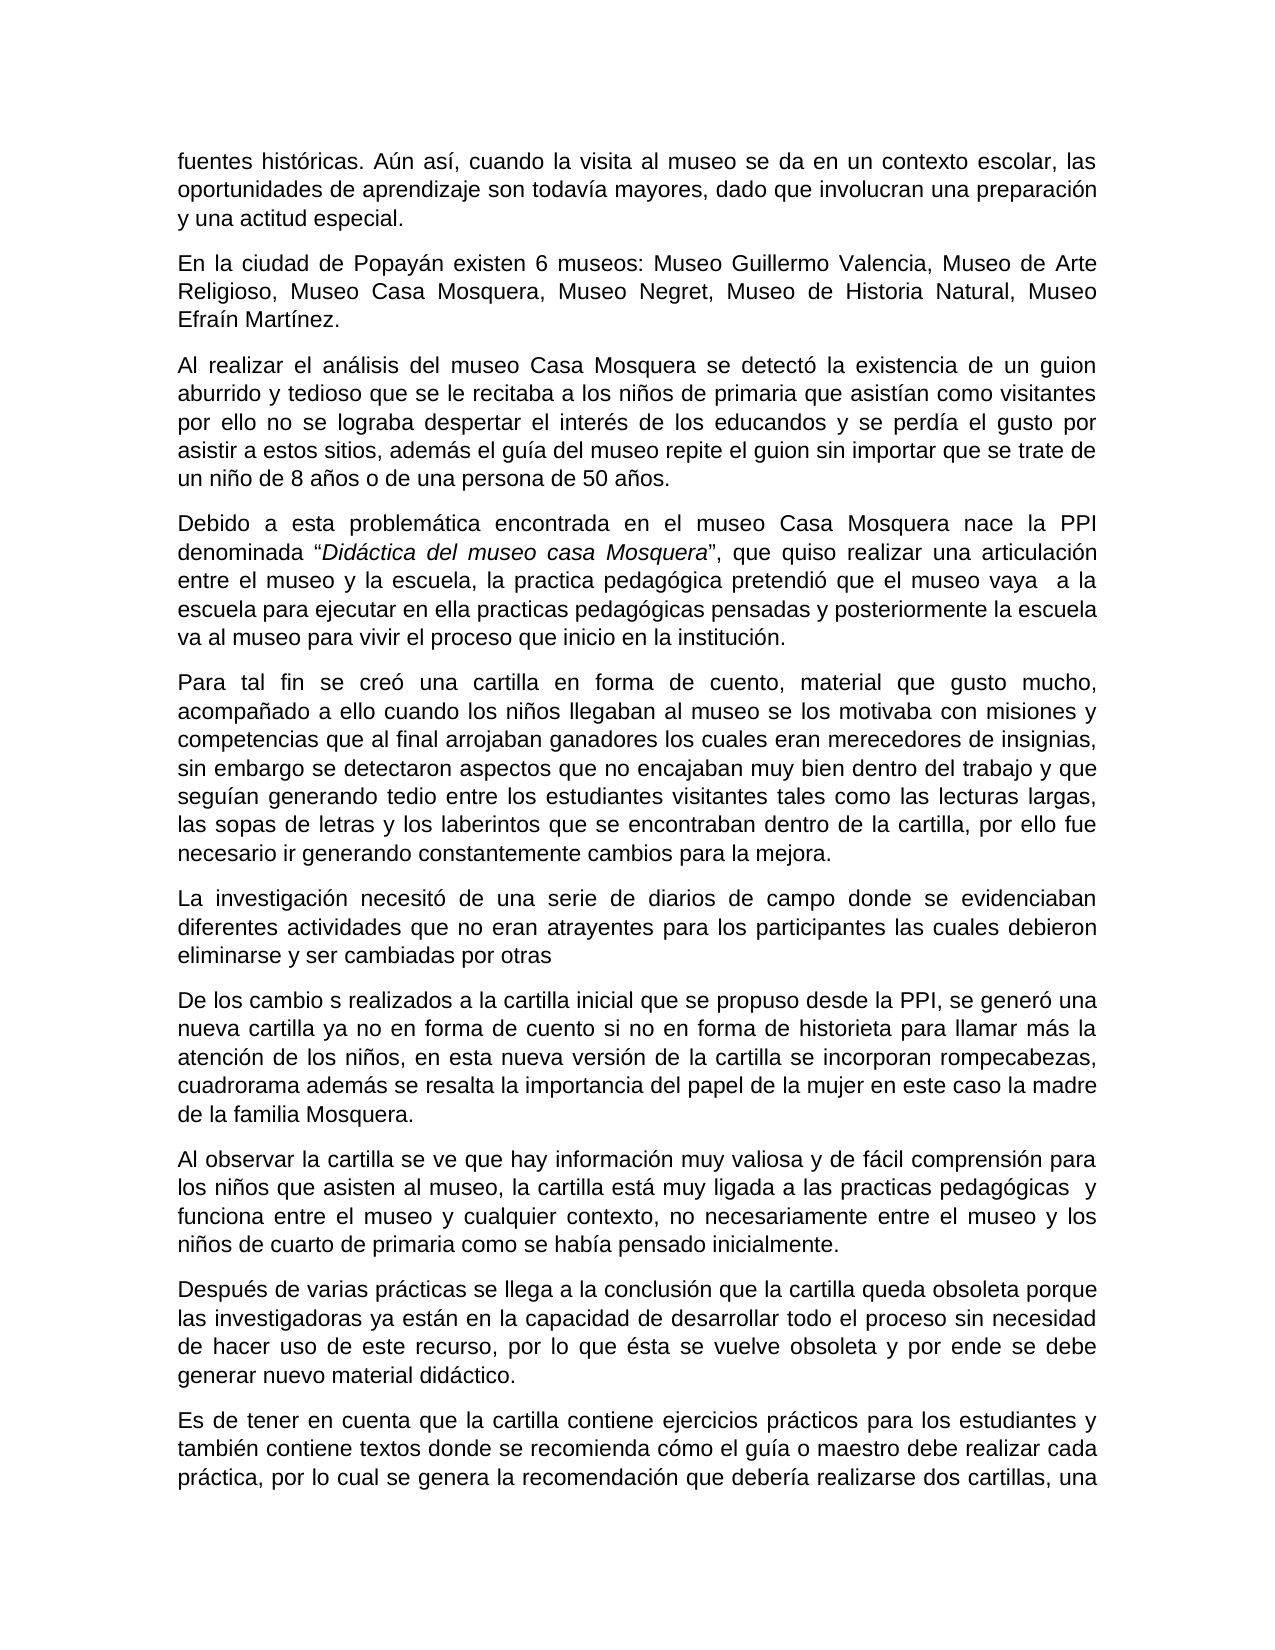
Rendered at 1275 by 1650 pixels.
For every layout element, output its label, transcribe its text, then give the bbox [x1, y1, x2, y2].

text Al observar la cartilla se ve que hay información muy valiosa y de fácil comprensión para los niños que asisten al museo, la cartilla está muy ligada a las practicas pedagógicas y funciona entre el museo y cualquier contexto, no necesariamente entre el museo y los niños de cuarto de primaria como se había pensado inicialmente. [177, 1146, 1098, 1257]
text Al realizar el análisis del museo Casa Mosquera se detectó la existencia de un guion aburrido y tedioso que se le recitaba a los niños de primaria que asistían como visitantes por ello no se lograba despertar el interés de los educandos y se perdía el gusto por asistir a estos sitios, además el guía del museo repite el guion sin importar que se trate de un niño de 8 años o de una persona de 50 años. [177, 352, 1098, 492]
text En la ciudad de Popayán existen 6 museos: Museo Guillermo Valencia, Museo de Arte Religioso, Museo Casa Mosquera, Museo Negret, Museo de Historia Natural, Museo Efraín Martínez. [177, 249, 1098, 333]
text Después de varias prácticas se llega a la conclusión que la cartilla queda obsoleta porque las investigadoras ya están en la capacidad de desarrollar todo el proceso sin necesidad de hacer uso de este recurso, por lo que ésta se vuelve obsoleta y por ende se debe generar nuevo material didáctico. [177, 1276, 1098, 1388]
text De los cambio s realizados a la cartilla inicial que se propuso desde la PPI, se generó una nueva cartilla ya no en forma de cuento si no en forma de historieta para llamar más la atención de los niños, en esta nueva versión de la cartilla se incorporan rompecabezas, cuadrorama además se resalta la importancia del papel de la mujer en este caso la madre de la familia Mosquera. [177, 987, 1098, 1127]
text Para tal fin se creó una cartilla en forma de cuento, material que gusto mucho, acompañado a ello cuando los niños llegaban al museo se los motivaba con misiones y competencias que al final arrojaban ganadores los cuales eran merecedores de insignias, sin embargo se detectaron aspectos que no encajaban muy bien dentro del trabajo y que seguían generando tedio entre los estudiantes visitantes tales como las lecturas largas, las sopas de letras y los laberintos que se encontraban dentro de la cartilla, por ello fue necesario ir generando constantemente cambios para la mejora. [177, 669, 1098, 866]
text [177, 1407, 1098, 1490]
text La investigación necesitó de una serie de diarios de campo donde se evidenciaban diferentes actividades que no eran atrayentes para los participantes las cuales debieron eliminarse y ser cambiadas por otras [177, 885, 1098, 968]
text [177, 148, 1098, 231]
text Debido a esta problemática encontrada en el museo Casa Mosquera nace la PPI denominada “Didáctica del museo casa Mosquera”, que quiso realizar una articulación entre el museo y la escuela, la practica pedagógica pretendió que el museo vaya a la escuela para ejecutar en ella practicas pedagógicas pensadas y posteriormente la escuela va al museo para vivir el proceso que inicio en la institución. [177, 510, 1098, 651]
